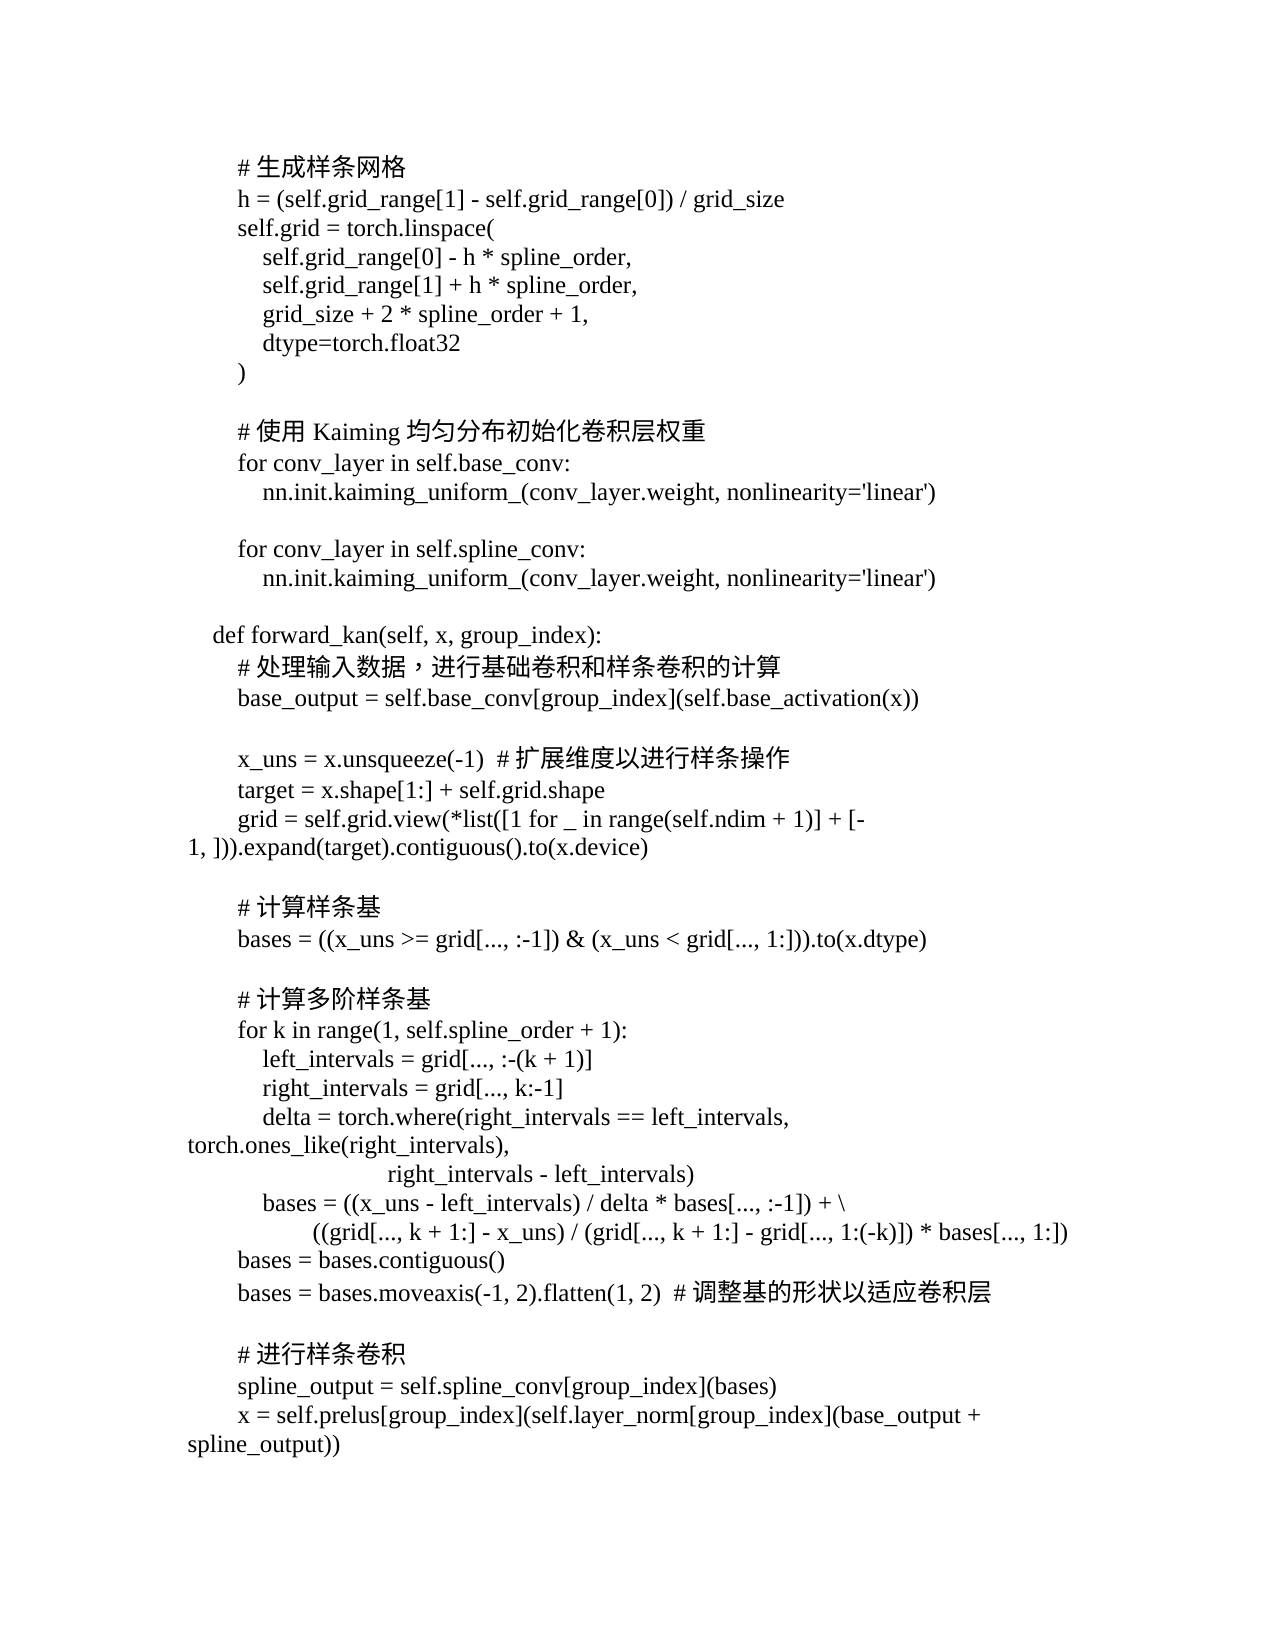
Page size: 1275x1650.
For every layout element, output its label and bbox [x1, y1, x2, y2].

text [187, 150, 1087, 1486]
